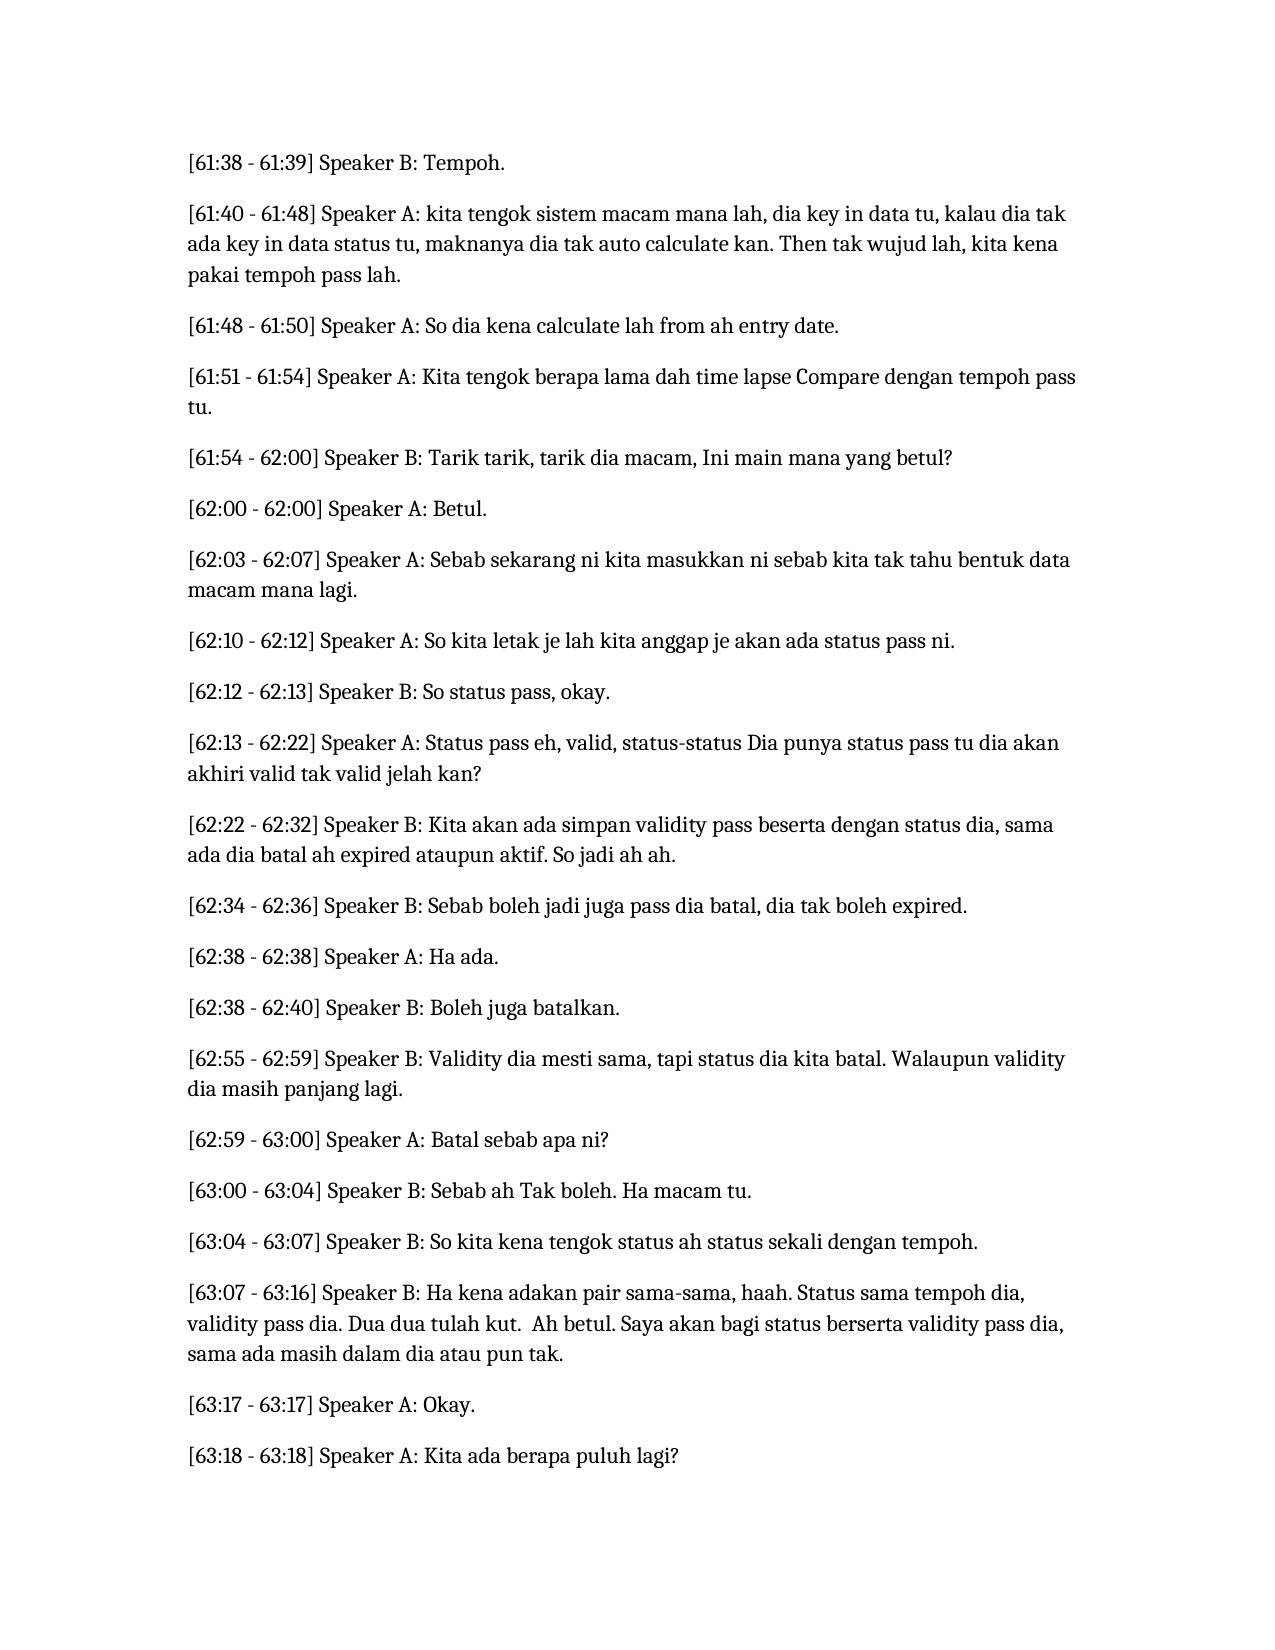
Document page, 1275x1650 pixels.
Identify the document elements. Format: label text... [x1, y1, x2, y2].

text [62:22 - 62:32] Speaker B: Kita akan ada simpan validity pass beserta dengan status dia, sama ada dia batal ah expired ataupun aktif. So jadi ah ah. [187, 811, 1087, 868]
text [61:54 - 62:00] Speaker B: Tarik tarik, tarik dia macam, Ini main mana yang betul? [187, 445, 1087, 471]
text [63:18 - 63:18] Speaker A: Kita ada berapa puluh lagi? [187, 1443, 1087, 1469]
text [62:13 - 62:22] Speaker A: Status pass eh, valid, status-status Dia punya status pass tu dia akan akhiri valid tak valid jelah kan? [187, 730, 1087, 787]
text [61:48 - 61:50] Speaker A: So dia kena calculate lah from ah entry date. [187, 312, 1087, 339]
text [62:00 - 62:00] Speaker A: Betul. [187, 496, 1087, 522]
text [62:10 - 62:12] Speaker A: So kita letak je lah kita anggap je akan ada status pass ni. [187, 628, 1087, 654]
text [63:00 - 63:04] Speaker B: Sebab ah Tak boleh. Ha macam tu. [187, 1178, 1087, 1204]
text [62:55 - 62:59] Speaker B: Validity dia mesti sama, tapi status dia kita batal. Walaupun validity dia masih panjang lagi. [187, 1046, 1087, 1102]
text [61:40 - 61:48] Speaker A: kita tengok sistem macam mana lah, dia key in data tu, kalau dia tak ada key in data status tu, maknanya dia tak auto calculate kan. Then tak wujud lah, kita kena pakai tempoh pass lah. [187, 201, 1087, 288]
text [63:04 - 63:07] Speaker B: So kita kena tengok status ah status sekali dengan tempoh. [187, 1229, 1087, 1256]
text [63:17 - 63:17] Speaker A: Okay. [187, 1392, 1087, 1418]
text [62:12 - 62:13] Speaker B: So status pass, okay. [187, 679, 1087, 706]
text [63:07 - 63:16] Speaker B: Ha kena adakan pair sama-sama, haah. Status sama tempoh dia, validity pass dia. Dua dua tulah kut. Ah betul. Saya akan bagi status berserta validity pass dia, sama ada masih dalam dia atau pun tak. [187, 1280, 1087, 1367]
text [62:59 - 63:00] Speaker A: Batal sebab apa ni? [187, 1127, 1087, 1153]
text [61:51 - 61:54] Speaker A: Kita tengok berapa lama dah time lapse Compare dengan tempoh pass tu. [187, 363, 1087, 420]
text [62:03 - 62:07] Speaker A: Sebab sekarang ni kita masukkan ni sebab kita tak tahu bentuk data macam mana lagi. [187, 547, 1087, 603]
text [62:38 - 62:40] Speaker B: Boleh juga batalkan. [187, 995, 1087, 1021]
text [61:38 - 61:39] Speaker B: Tempoh. [187, 150, 1087, 176]
text [62:38 - 62:38] Speaker A: Ha ada. [187, 944, 1087, 970]
text [62:34 - 62:36] Speaker B: Sebab boleh jadi juga pass dia batal, dia tak boleh expired. [187, 893, 1087, 919]
